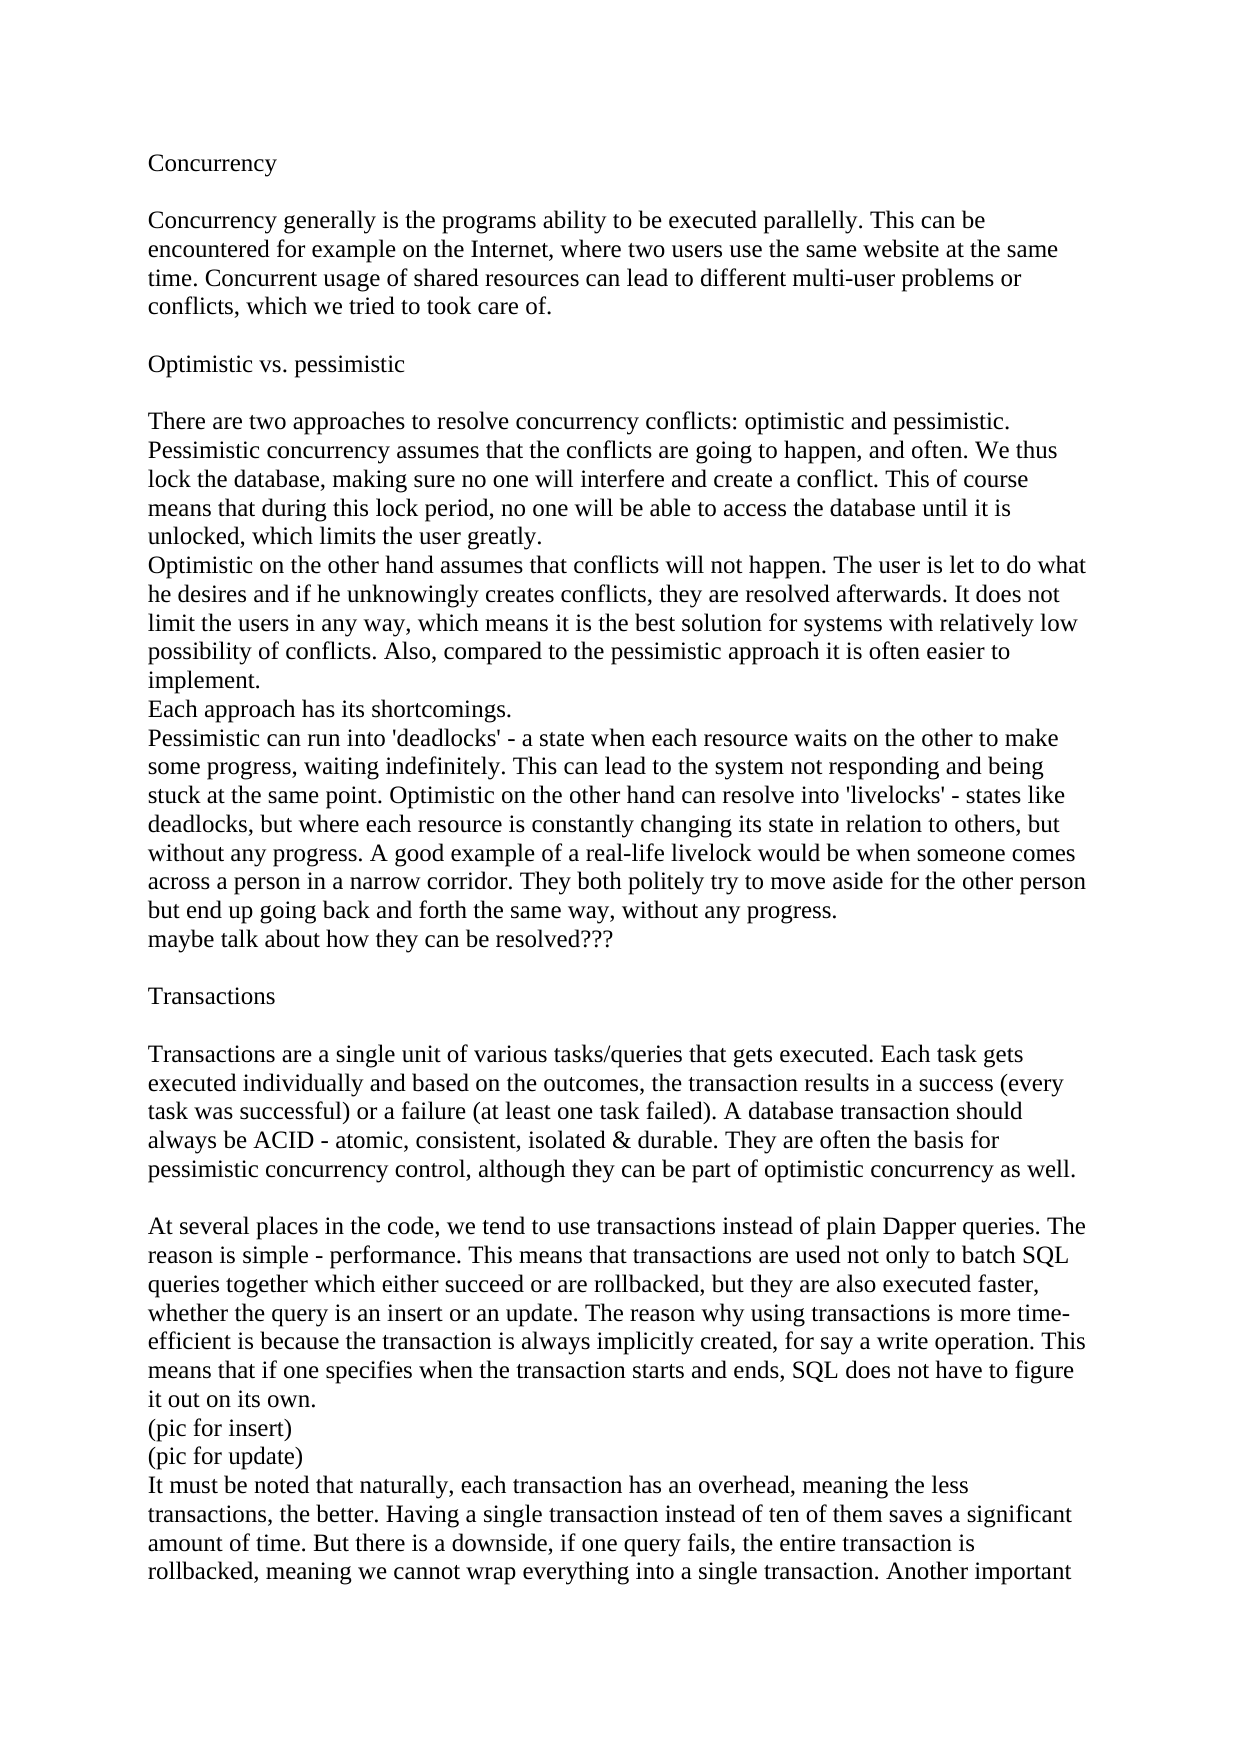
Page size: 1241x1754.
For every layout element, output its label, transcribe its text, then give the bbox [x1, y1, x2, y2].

text (pic for update) [148, 1441, 1093, 1470]
text Each approach has its shortcomings. [148, 694, 1093, 723]
text At several places in the code, we tend to use transactions instead of plain Dapper queries. The reason is simple - performance. This means that transactions are used not only to batch SQL queries together which either succeed or are rollbacked, but they are also executed faster, whether the query is an insert or an update. The reason why using transactions is more time-efficient is because the transaction is always implicitly created, for say a write operation. This means that if one specifies when the transaction starts and ends, SQL does not have to figure it out on its own. [148, 1211, 1093, 1413]
text Concurrency [148, 148, 1093, 176]
text maybe talk about how they can be resolved??? [148, 924, 1093, 953]
text There are two approaches to resolve concurrency conflicts: optimistic and pessimistic. Pessimistic concurrency assumes that the conflicts are going to happen, and often. We thus lock the database, making sure no one will interfere and create a conflict. This of course means that during this lock period, no one will be able to access the database until it is unlocked, which limits the user greatly. [148, 406, 1093, 550]
text Optimistic on the other hand assumes that conflicts will not happen. The user is let to do what he desires and if he unknowingly creates conflicts, they are resolved afterwards. It does not limit the users in any way, which means it is the best solution for systems with relatively low possibility of conflicts. Also, compared to the pessimistic approach it is often easier to implement. [148, 550, 1093, 694]
text Concurrency generally is the programs ability to be executed parallelly. This can be encountered for example on the Internet, where two users use the same website at the same time. Concurrent usage of shared resources can lead to different multi-user problems or conflicts, which we tried to took care of. [148, 205, 1093, 320]
text Transactions are a single unit of various tasks/queries that gets executed. Each task gets executed individually and based on the outcomes, the transaction results in a success (every task was successful) or a failure (at least one task failed). A database transaction should always be ACID - atomic, consistent, isolated & durable. They are often the basis for pessimistic concurrency control, although they can be part of optimistic concurrency as well. [148, 1039, 1093, 1183]
text Transactions [148, 981, 1093, 1010]
text (pic for insert) [148, 1413, 1093, 1441]
text Optimistic vs. pessimistic [148, 349, 1093, 378]
text Pessimistic can run into 'deadlocks' - a state when each resource waits on the other to make some progress, waiting indefinitely. This can lead to the system not responding and being stuck at the same point. Optimistic on the other hand can resolve into 'livelocks' - states like deadlocks, but where each resource is constantly changing its state in relation to others, but without any progress. A good example of a real-life livelock would be when someone comes across a person in a narrow corridor. They both politely try to move aside for the other person but end up going back and forth the same way, without any progress. [148, 723, 1093, 924]
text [148, 1470, 1093, 1585]
